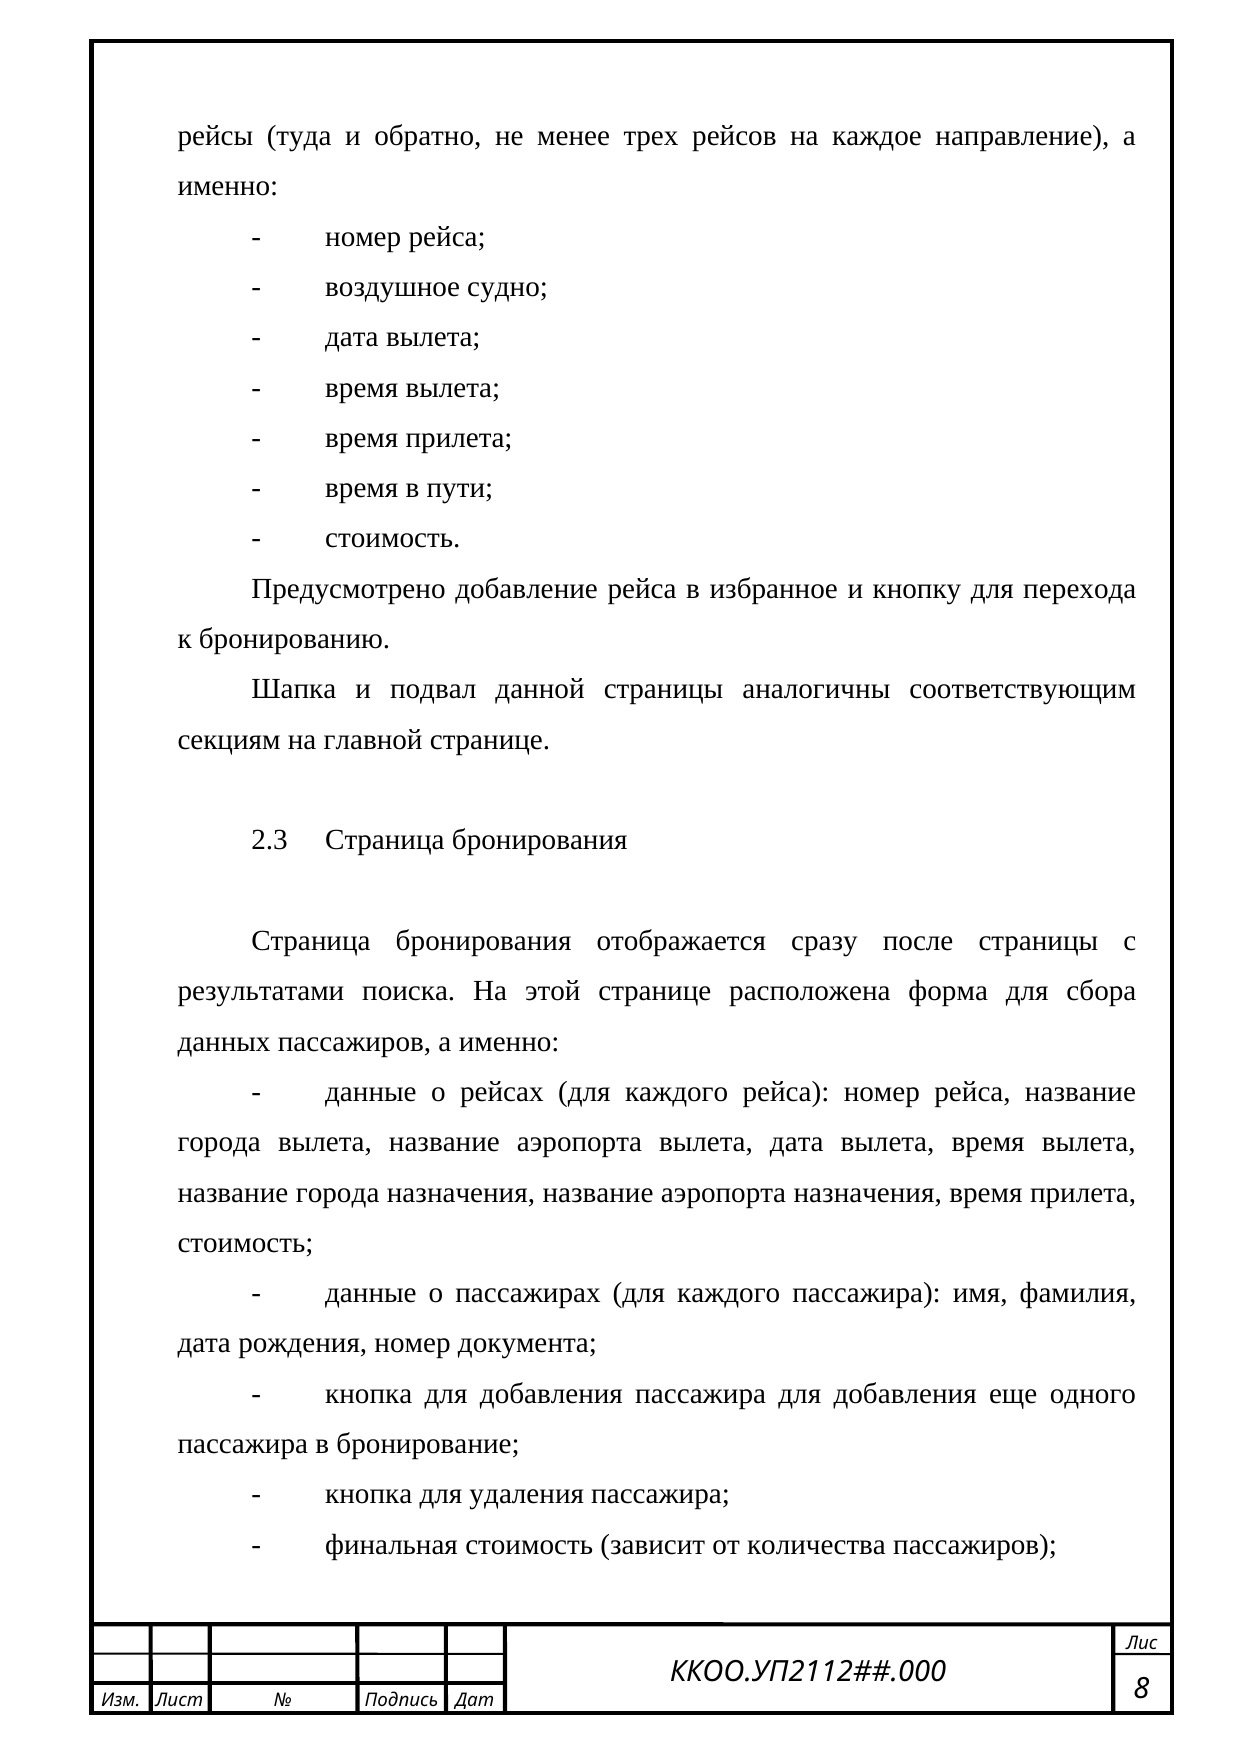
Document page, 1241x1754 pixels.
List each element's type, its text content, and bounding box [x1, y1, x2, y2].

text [177, 118, 1137, 202]
text - данные о рейсах (для каждого рейса): номер рейса, название города вылета, название аэропорта вылета, дата вылета, время вылета, название города назначения, название аэропорта назначения, время прилета, стоимость; [177, 1074, 1137, 1258]
text - стоимость. [177, 521, 1137, 554]
text - время в пути; [177, 470, 1137, 504]
text - время прилета; [177, 420, 1137, 453]
text - данные о пассажирах (для каждого пассажира): имя, фамилия, дата рождения, номер документа; [177, 1275, 1137, 1359]
text - финальная стоимость (зависит от количества пассажиров); [177, 1527, 1137, 1560]
text Страница бронирования отображается сразу после страницы с результатами поиска. На этой странице расположена форма для сбора данных пассажиров, а именно: [177, 923, 1137, 1057]
text Шапка и подвал данной страницы аналогичны соответствующим секциям на главной странице. [177, 672, 1137, 755]
text - дата вылета; [177, 319, 1137, 353]
text - воздушное судно; [177, 269, 1137, 303]
text - номер рейса; [177, 219, 1137, 252]
text - время вылета; [177, 370, 1137, 403]
text - кнопка для удаления пассажира; [177, 1477, 1137, 1510]
subtitle 2.3 Страница бронирования [177, 822, 1137, 856]
text - кнопка для добавления пассажира для добавления еще одного пассажира в бронирование; [177, 1376, 1137, 1460]
text Предусмотрено добавление рейса в избранное и кнопку для перехода к бронированию. [177, 571, 1137, 655]
